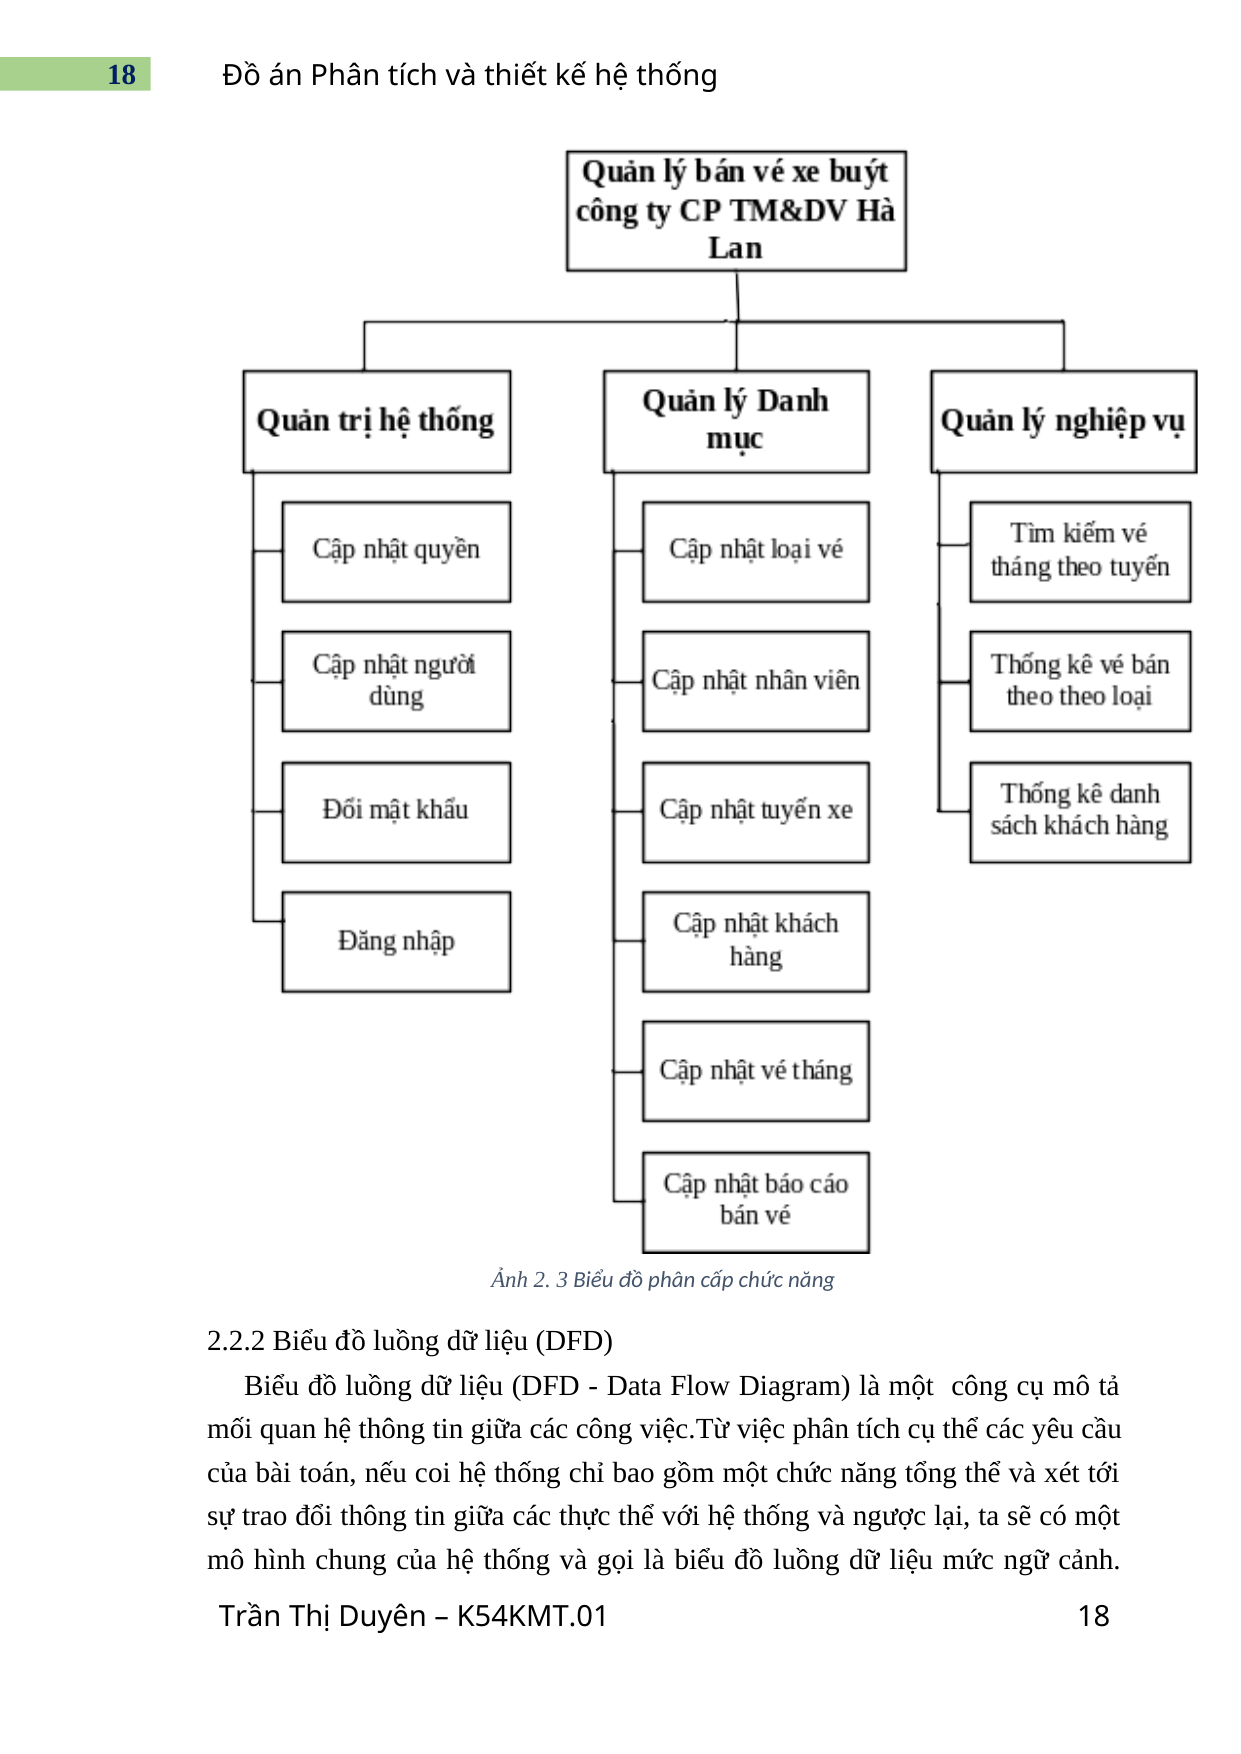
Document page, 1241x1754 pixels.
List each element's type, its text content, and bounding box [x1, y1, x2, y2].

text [207, 1368, 1122, 1575]
subtitle 2.2.2 Biểu đồ luồng dữ liệu (DFD) [207, 1323, 1122, 1357]
